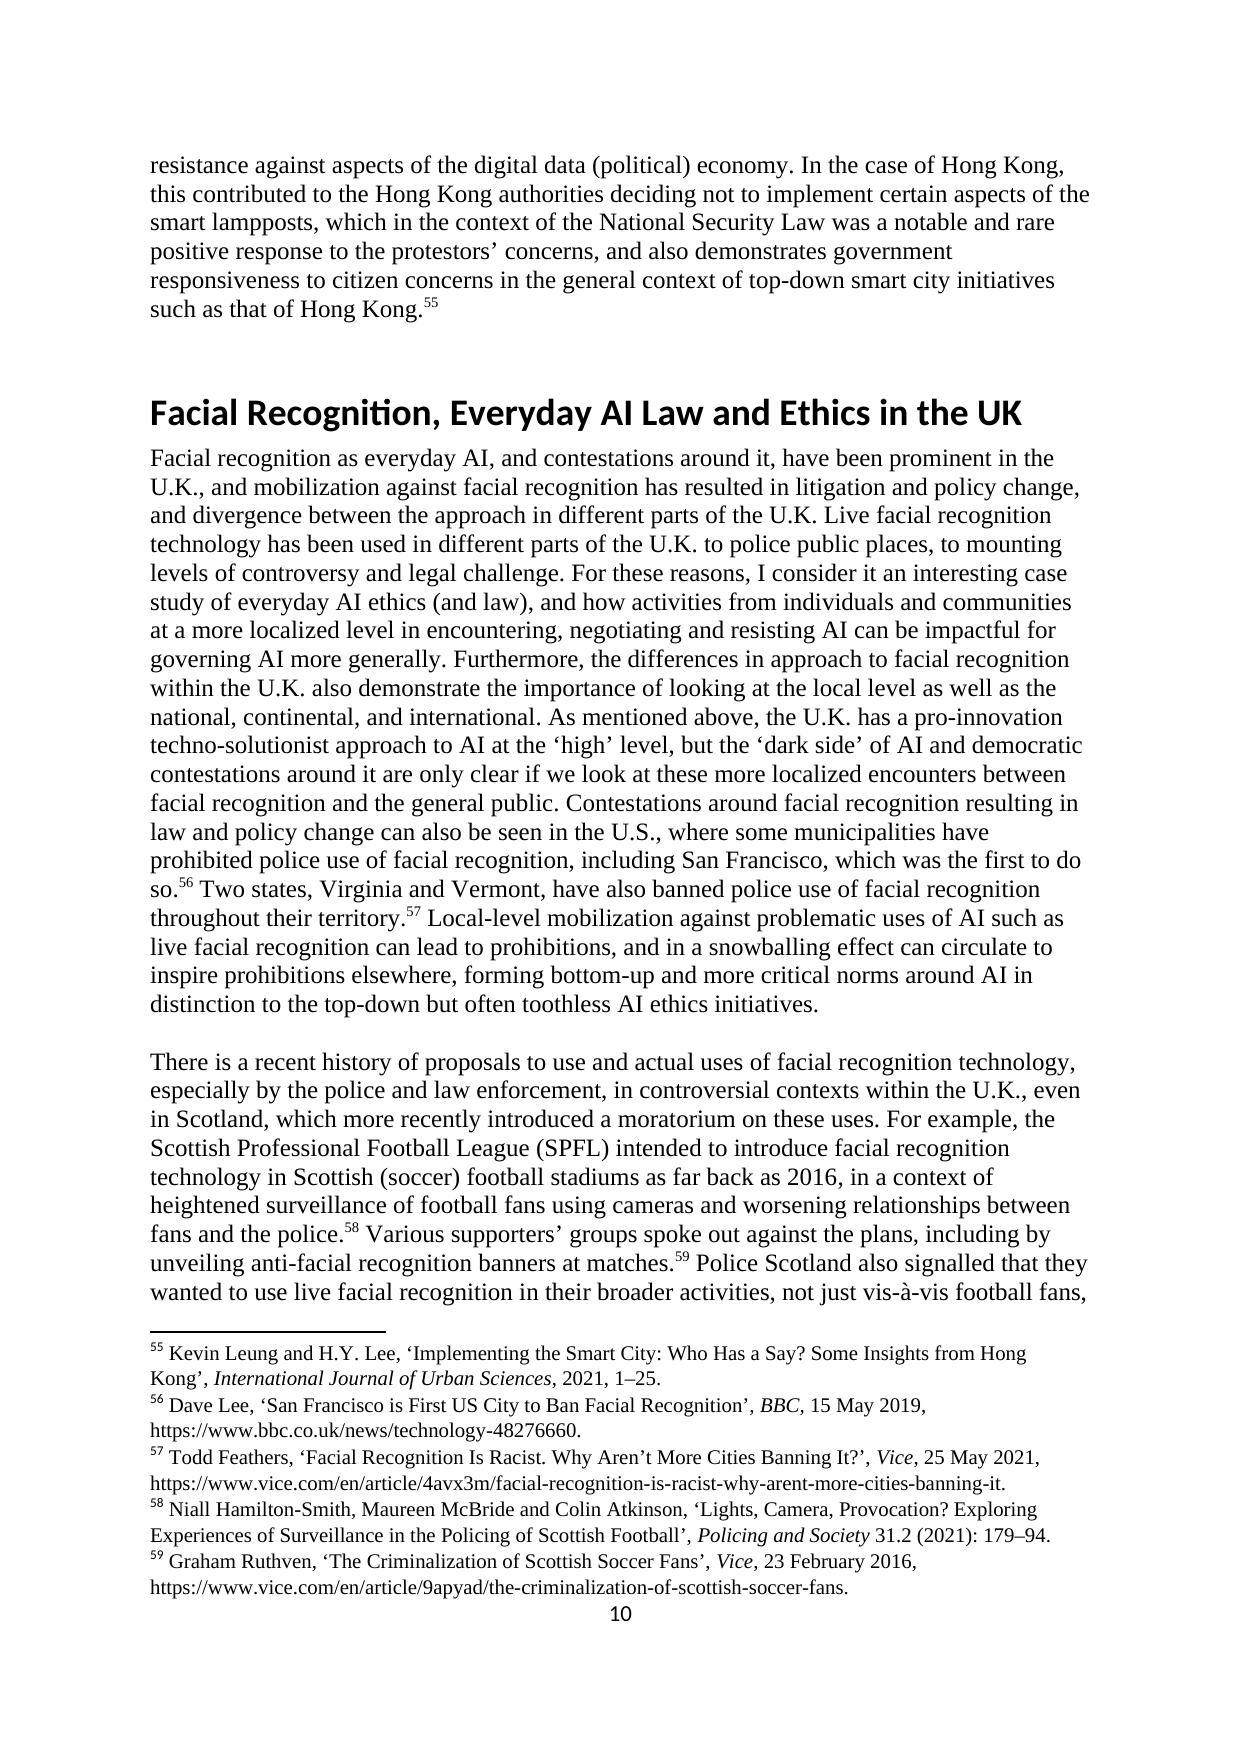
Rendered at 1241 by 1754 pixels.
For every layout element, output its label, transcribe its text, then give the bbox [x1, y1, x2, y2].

subtitle Facial Recognition, Everyday AI Law and Ethics in the UK [150, 389, 1090, 434]
text In both the Iranian and Hong Kong examples, the possibility or reality of facial recognition technologies in public places has prompted protests and mobilizations, which can be conceptualized as part of broader movements responding to material circumstances and against state power. However, significant in both movements is the popular suspicion and physical targeting of (possible) facial recognition CCTV, which demonstrate forms of citizen resistance against aspects of the digital data (political) economy. In the case of Hong Kong, this contributed to the Hong Kong authorities deciding not to implement certain aspects of the smart lampposts, which in the context of the National Security Law was a notable and rare positive response to the protestors’ concerns, and also demonstrates government responsiveness to citizen concerns in the general context of top-down smart city initiatives such as that of Hong Kong. [150, 150, 1090, 322]
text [150, 1047, 1090, 1305]
text Facial recognition as everyday AI, and contestations around it, have been prominent in the U.K., and mobilization against facial recognition has resulted in litigation and policy change, and divergence between the approach in different parts of the U.K. Live facial recognition technology has been used in different parts of the U.K. to police public places, to mounting levels of controversy and legal challenge. For these reasons, I consider it an interesting case study of everyday AI ethics (and law), and how activities from individuals and communities at a more localized level in encountering, negotiating and resisting AI can be impactful for governing AI more generally. Furthermore, the differences in approach to facial recognition within the U.K. also demonstrate the importance of looking at the local level as well as the national, continental, and international. As mentioned above, the U.K. has a pro-innovation techno-solutionist approach to AI at the ‘high’ level, but the ‘dark side’ of AI and democratic contestations around it are only clear if we look at these more localized encounters between facial recognition and the general public. Contestations around facial recognition resulting in law and policy change can also be seen in the U.S., where some municipalities have prohibited police use of facial recognition, including San Francisco, which was the first to do so. Two states, Virginia and Vermont, have also banned police use of facial recognition throughout their territory. Local-level mobilization against problematic uses of AI such as live facial recognition can lead to prohibitions, and in a snowballing effect can circulate to inspire prohibitions elsewhere, forming bottom-up and more critical norms around AI in distinction to the top-down but often toothless AI ethics initiatives. [150, 443, 1090, 1018]
